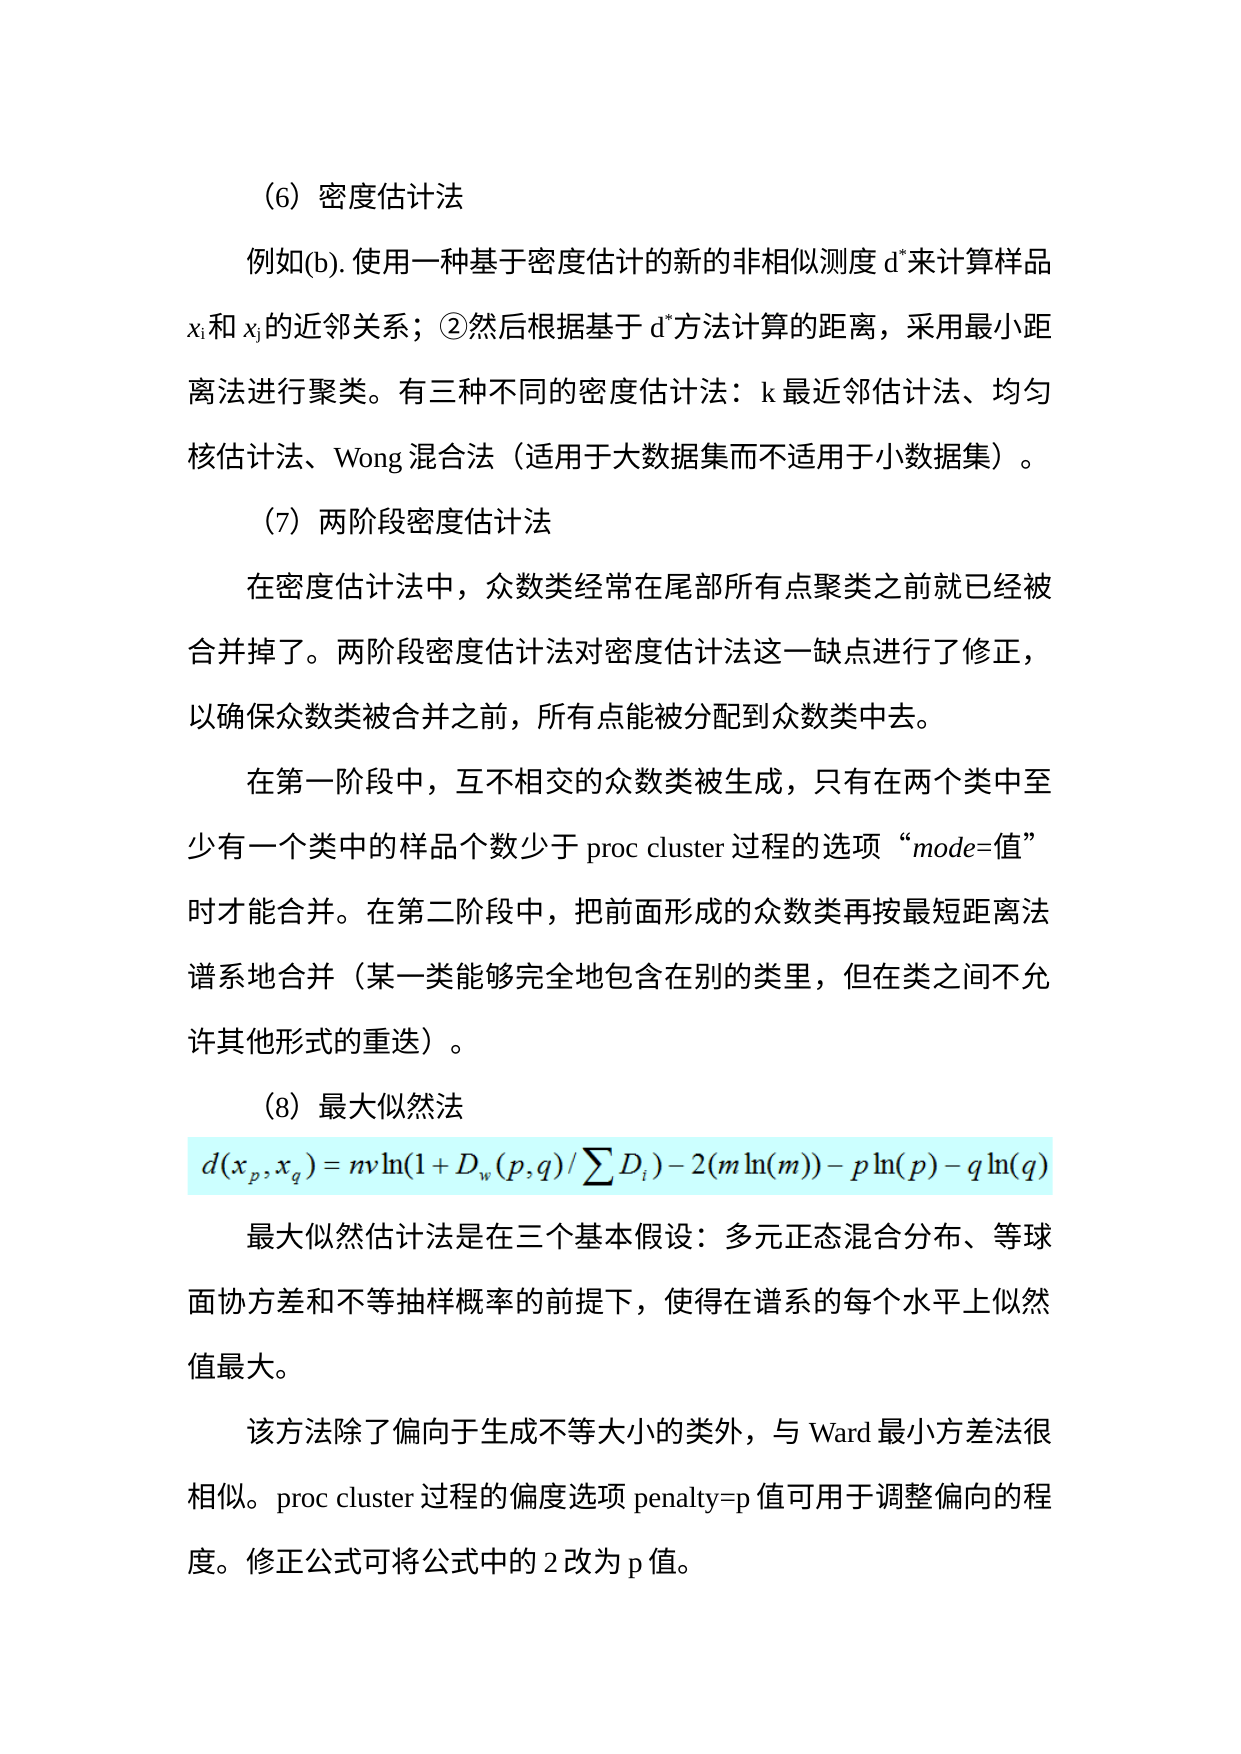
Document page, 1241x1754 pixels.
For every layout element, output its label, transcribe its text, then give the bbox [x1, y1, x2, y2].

text 该方法除了偏向于生成不等大小的类外，与Ward最小方差法很相似。proc cluster过程的偏度选项penalty=p值可用于调整偏向的程度。修正公式可将公式中的2改为p值。 [187, 1397, 1053, 1592]
text 例如(b). 使用一种基于密度估计的新的非相似测度d*来计算样品xi和xj的近邻关系；②然后根据基于d*方法计算的距离，采用最小距离法进行聚类。有三种不同的密度估计法：k最近邻估计法、均匀核估计法、Wong混合法（适用于大数据集而不适用于小数据集）。 [187, 227, 1053, 487]
text （6）密度估计法 [187, 162, 1053, 227]
text 在密度估计法中，众数类经常在尾部所有点聚类之前就已经被合并掉了。两阶段密度估计法对密度估计法这一缺点进行了修正，以确保众数类被合并之前，所有点能被分配到众数类中去。 [187, 552, 1053, 747]
text （8）最大似然法 [187, 1072, 1053, 1137]
text （7）两阶段密度估计法 [187, 487, 1053, 552]
picture [187, 1137, 1053, 1195]
text 最大似然估计法是在三个基本假设：多元正态混合分布、等球面协方差和不等抽样概率的前提下，使得在谱系的每个水平上似然值最大。 [187, 1202, 1053, 1397]
text 在第一阶段中，互不相交的众数类被生成，只有在两个类中至少有一个类中的样品个数少于proc cluster过程的选项“mode=值”时才能合并。在第二阶段中，把前面形成的众数类再按最短距离法谱系地合并（某一类能够完全地包含在别的类里，但在类之间不允许其他形式的重迭）。 [187, 747, 1053, 1072]
